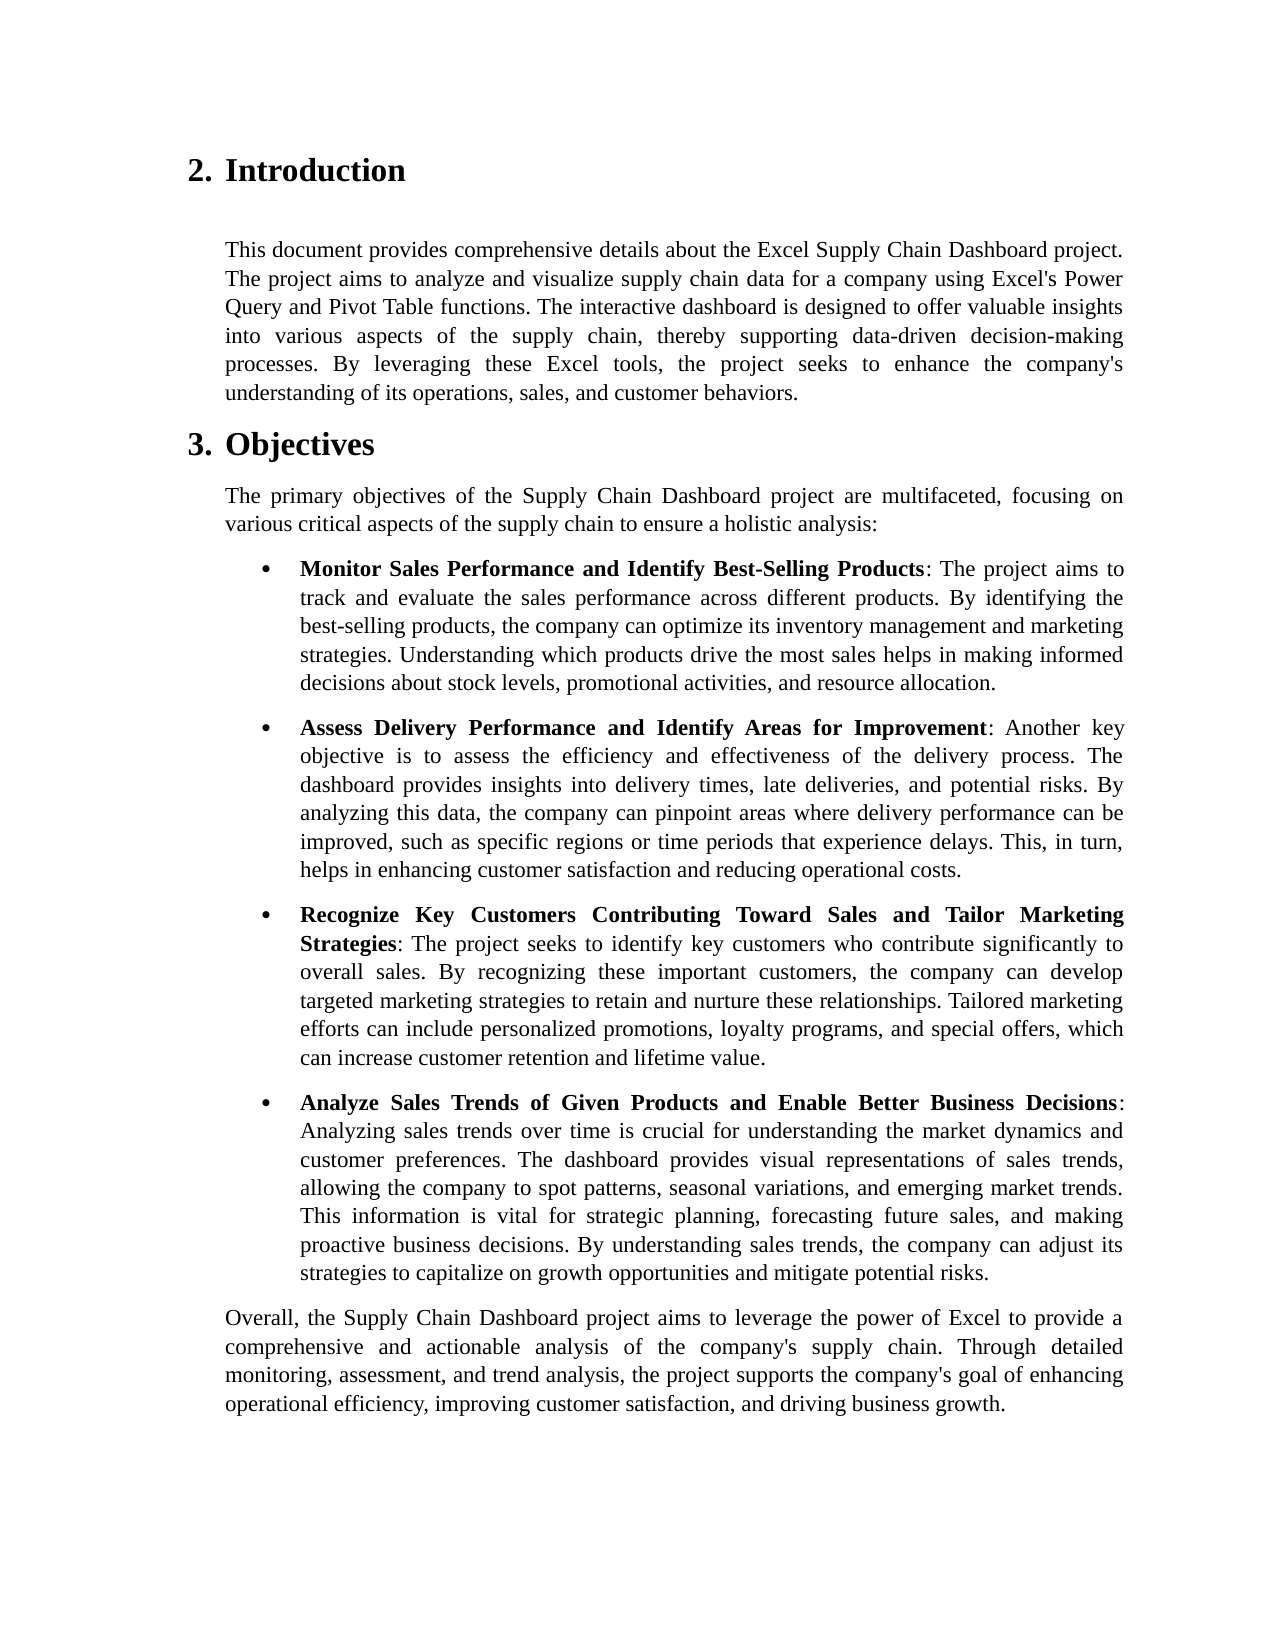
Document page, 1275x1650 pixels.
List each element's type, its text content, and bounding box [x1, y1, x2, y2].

list Objectives [187, 424, 1125, 462]
list Monitor Sales Performance and Identify Best-Selling Products: The project aims to track and evaluate the sales performance across different products. By identifying the best-selling products, the company can optimize its inventory management and marketing strategies. Understanding which products drive the most sales helps in making informed decisions about stock levels, promotional activities, and resource allocation. [262, 555, 1125, 695]
list Recognize Key Customers Contributing Toward Sales and Tailor Marketing Strategies: The project seeks to identify key customers who contribute significantly to overall sales. By recognizing these important customers, the company can develop targeted marketing strategies to retain and nurture these relationships. Tailored marketing efforts can include personalized promotions, loyalty programs, and special offers, which can increase customer retention and lifetime value. [262, 901, 1125, 1070]
list Introduction [187, 150, 1125, 188]
text Overall, the Supply Chain Dashboard project aims to leverage the power of Excel to provide a comprehensive and actionable analysis of the company's supply chain. Through detailed monitoring, assessment, and trend analysis, the project supports the company's goal of enhancing operational efficiency, improving customer satisfaction, and driving business growth. [225, 1304, 1125, 1416]
list Analyze Sales Trends of Given Products and Enable Better Business Decisions: Analyzing sales trends over time is crucial for understanding the market dynamics and customer preferences. The dashboard provides visual representations of sales trends, allowing the company to spot patterns, seasonal variations, and emerging market trends. This information is vital for strategic planning, forecasting future sales, and making proactive business decisions. By understanding sales trends, the company can adjust its strategies to capitalize on growth opportunities and mitigate potential risks. [262, 1089, 1125, 1286]
list Assess Delivery Performance and Identify Areas for Improvement: Another key objective is to assess the efficiency and effectiveness of the delivery process. The dashboard provides insights into delivery times, late deliveries, and potential risks. By analyzing this data, the company can pinpoint areas where delivery performance can be improved, such as specific regions or time periods that experience delays. This, in turn, helps in enhancing customer satisfaction and reducing operational costs. [262, 714, 1125, 883]
text The primary objectives of the Supply Chain Dashboard project are multifaceted, focusing on various critical aspects of the supply chain to ensure a holistic analysis: [225, 482, 1125, 537]
text This document provides comprehensive details about the Excel Supply Chain Dashboard project. The project aims to analyze and visualize supply chain data for a company using Excel's Power Query and Pivot Table functions. The interactive dashboard is designed to offer valuable insights into various aspects of the supply chain, thereby supporting data-driven decision-making processes. By leveraging these Excel tools, the project seeks to enhance the company's understanding of its operations, sales, and customer behaviors. [225, 236, 1125, 405]
